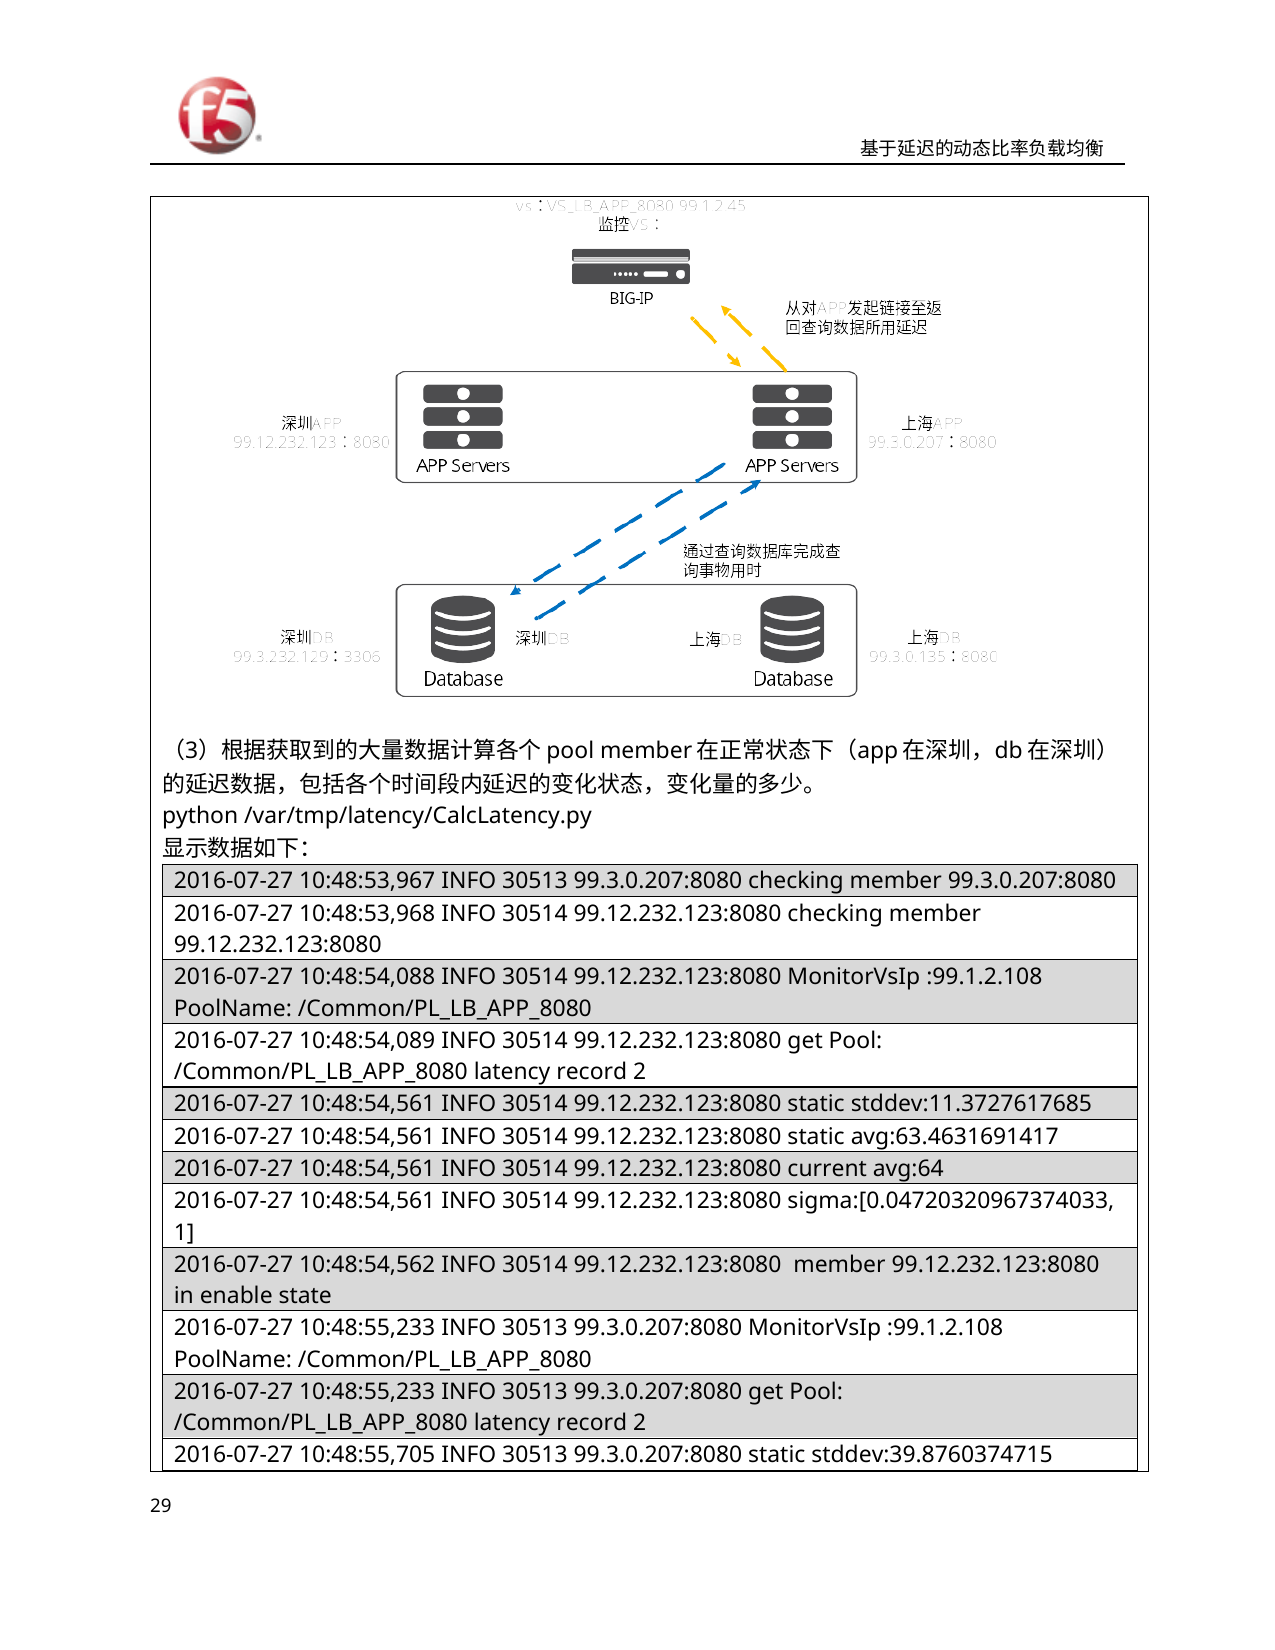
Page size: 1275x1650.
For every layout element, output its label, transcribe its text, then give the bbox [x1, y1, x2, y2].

picture [171, 75, 265, 156]
